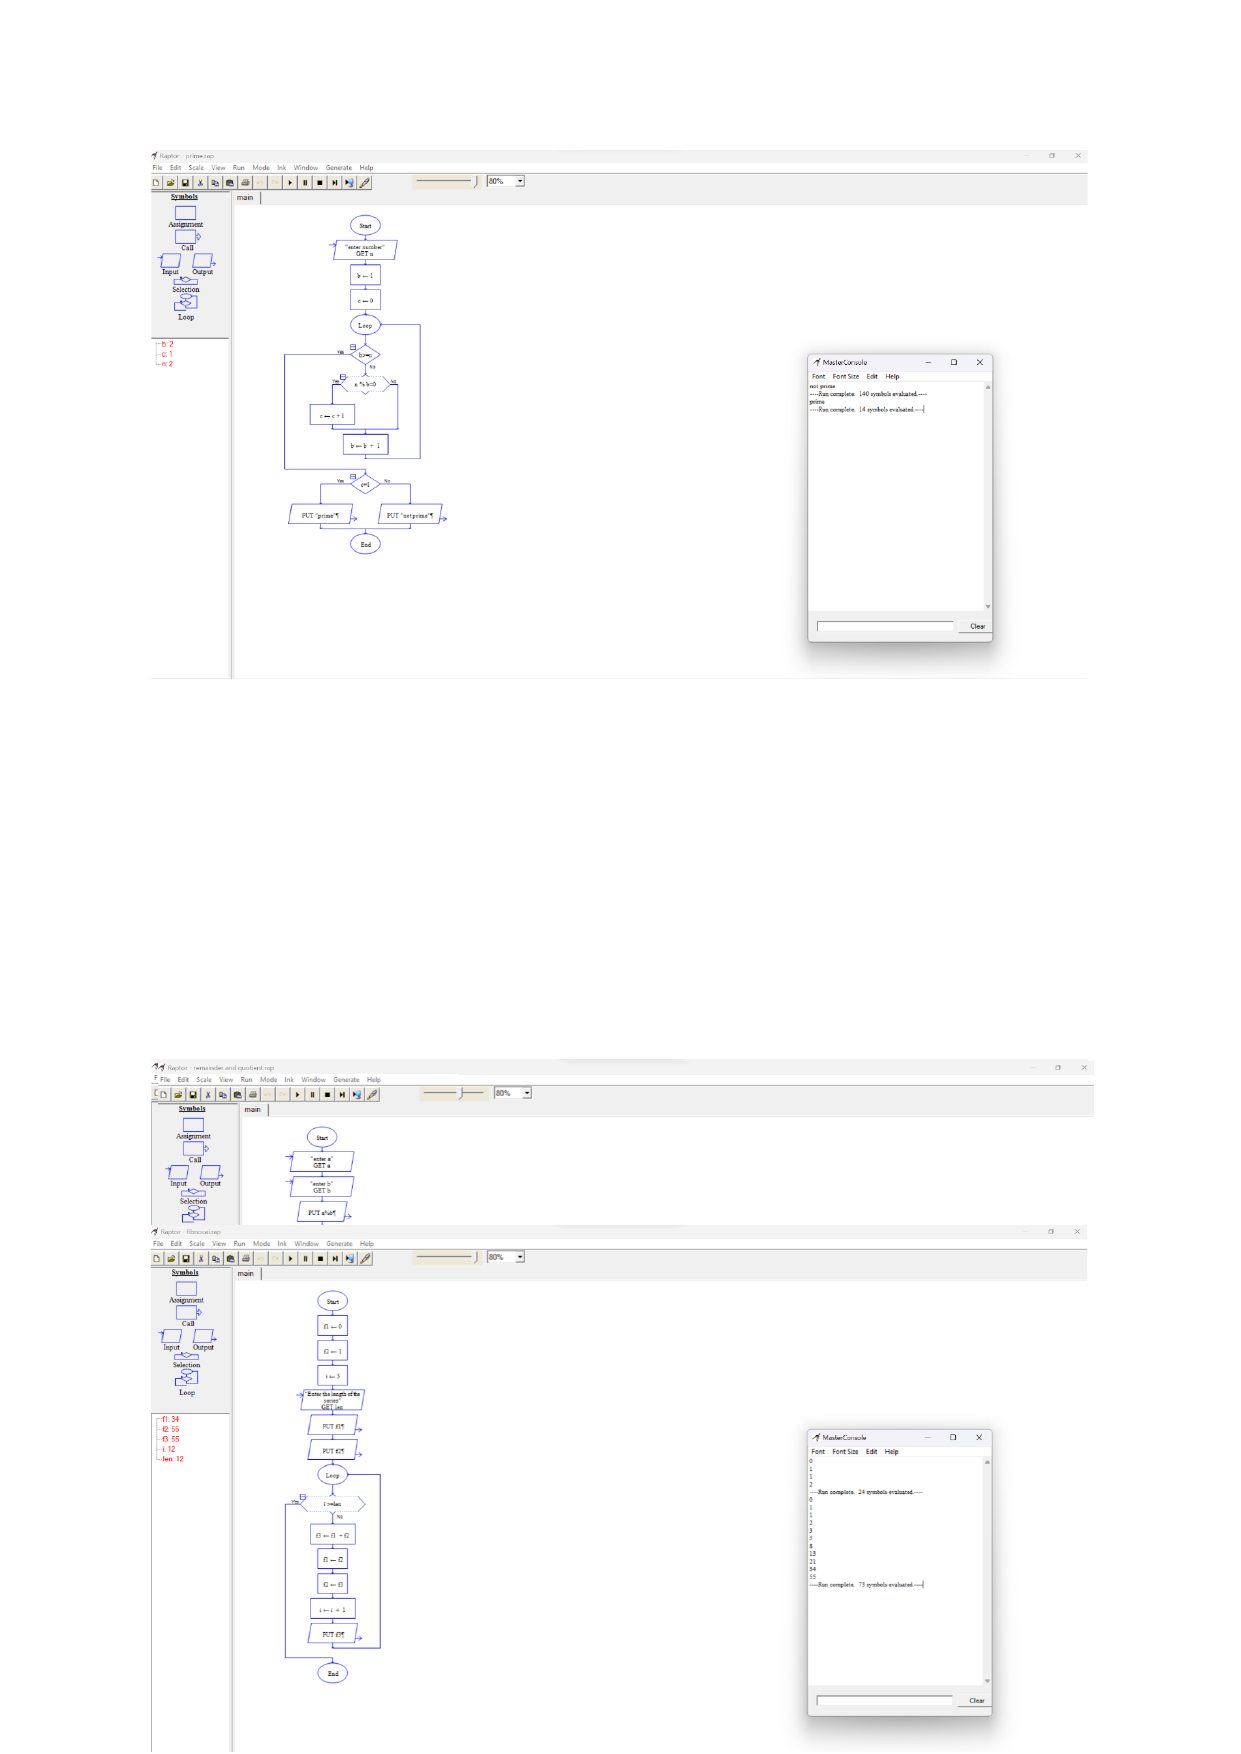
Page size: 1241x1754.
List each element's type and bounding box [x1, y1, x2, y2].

picture [149, 1059, 1094, 1750]
picture [150, 150, 1087, 678]
